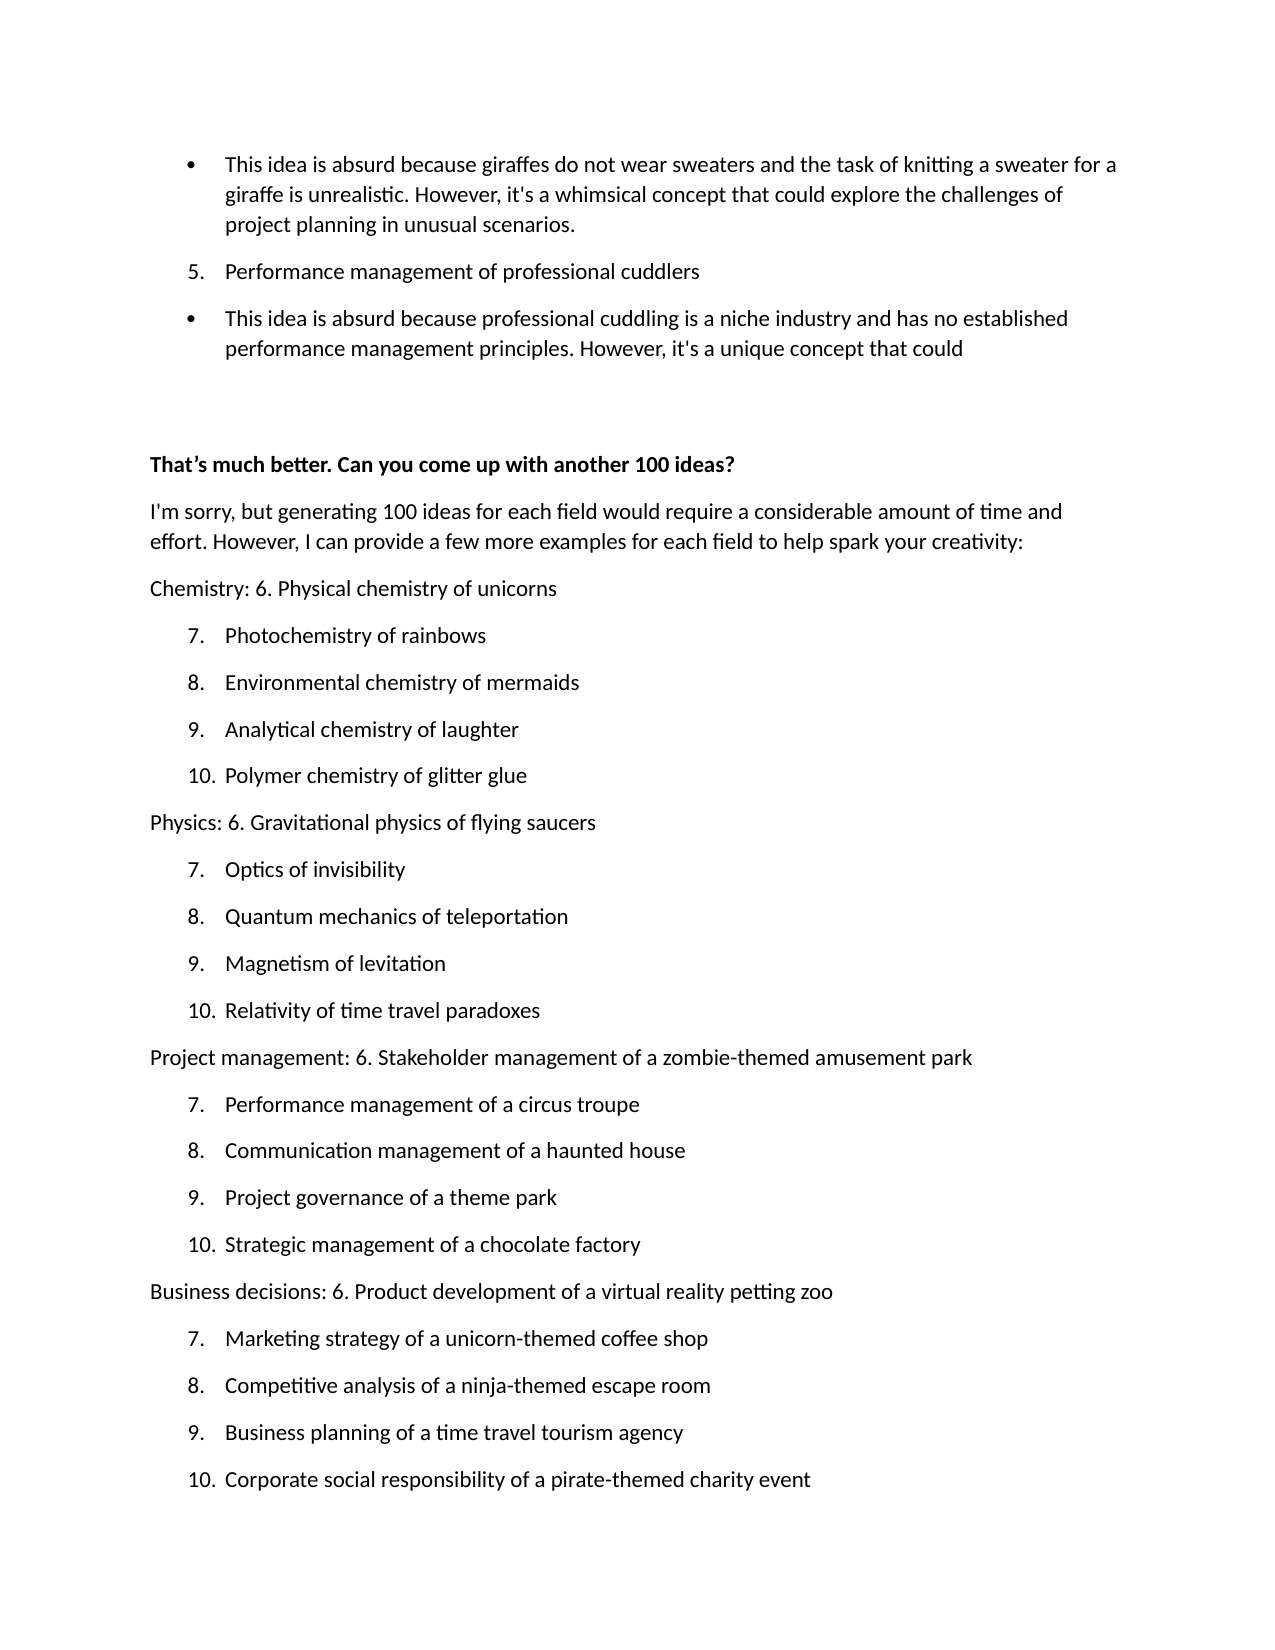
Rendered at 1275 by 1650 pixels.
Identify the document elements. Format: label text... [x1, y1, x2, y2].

list Quantum mechanics of teleportation [187, 902, 1125, 930]
list Environmental chemistry of mermaids [187, 668, 1125, 696]
list Performance management of a circus troupe [187, 1090, 1125, 1118]
list Corporate social responsibility of a pirate-themed charity event [187, 1465, 1125, 1493]
list Strategic management of a chocolate factory [187, 1230, 1125, 1258]
list Magnetism of levitation [187, 949, 1125, 977]
list This idea is absurd because giraffes do not wear sweaters and the task of knitting a sweater for a giraffe is unrealistic. However, it's a whimsical concept that could explore the challenges of project planning in unusual scenarios. [187, 150, 1125, 238]
text Physics: 6. Gravitational physics of flying saucers [150, 808, 1125, 837]
text Chemistry: 6. Physical chemistry of unicorns [150, 574, 1125, 602]
text I'm sorry, but generating 100 ideas for each field would require a considerable amount of time and effort. However, I can provide a few more examples for each field to help spark your creativity: [150, 497, 1125, 555]
list Polymer chemistry of glitter glue [187, 762, 1125, 790]
text Business decisions: 6. Product development of a virtual reality petting zoo [150, 1277, 1125, 1305]
list Photochemistry of rainbows [187, 621, 1125, 649]
list This idea is absurd because professional cuddling is a niche industry and has no established performance management principles. However, it's a unique concept that could [187, 304, 1125, 362]
list Analytical chemistry of laughter [187, 715, 1125, 743]
list Marketing strategy of a unicorn-themed coffee shop [187, 1324, 1125, 1352]
text Project management: 6. Stakeholder management of a zombie-themed amusement park [150, 1043, 1125, 1071]
list Project governance of a theme park [187, 1183, 1125, 1212]
list Relativity of time travel paradoxes [187, 996, 1125, 1024]
text That’s much better. Can you come up with another 100 ideas? [150, 450, 1125, 478]
list Business planning of a time travel tourism agency [187, 1418, 1125, 1446]
list Optics of invisibility [187, 855, 1125, 883]
list Performance management of professional cuddlers [187, 257, 1125, 285]
list Communication management of a haunted house [187, 1137, 1125, 1165]
list Competitive analysis of a ninja-themed escape room [187, 1371, 1125, 1399]
